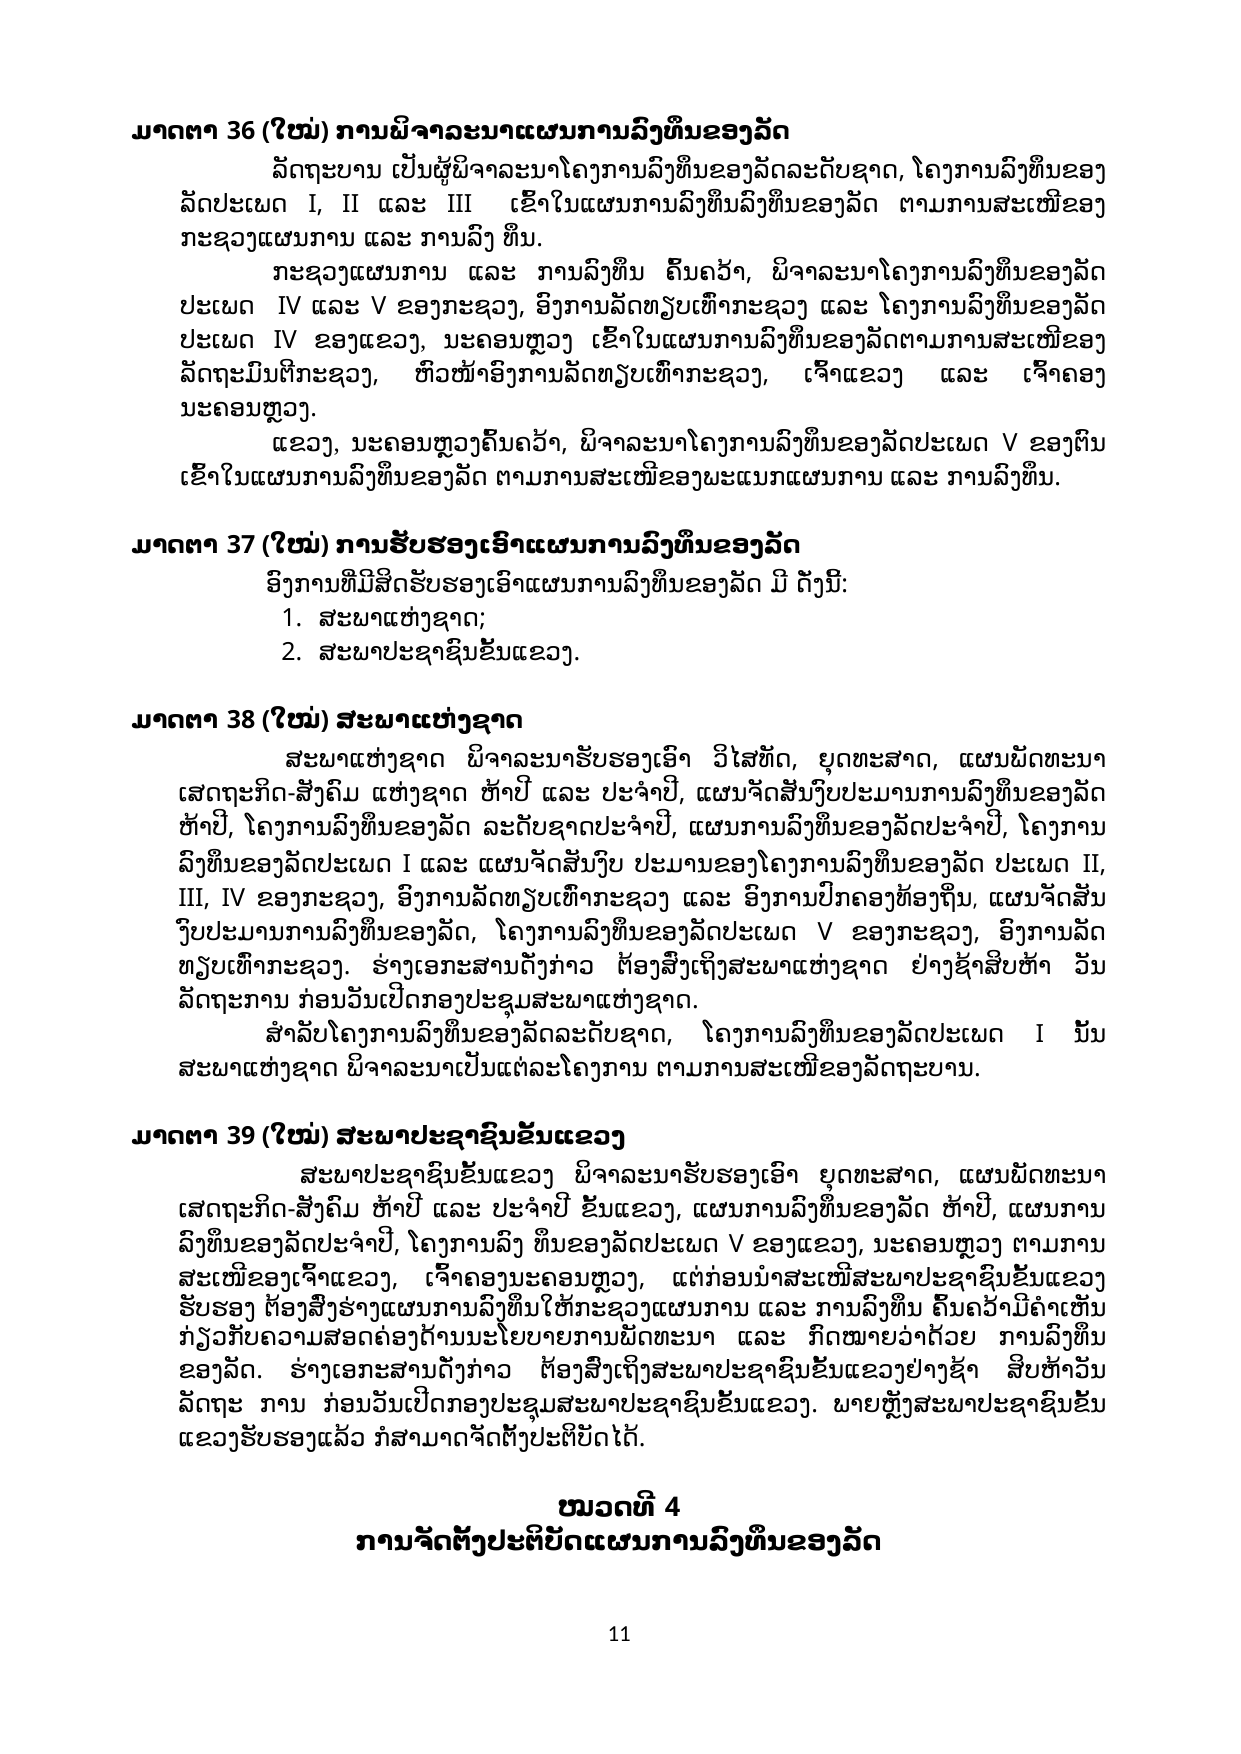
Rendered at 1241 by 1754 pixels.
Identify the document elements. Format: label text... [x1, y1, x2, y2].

list ສະພາປະຊາຊົນຂັ້ນແຂວງ. [281, 634, 1106, 668]
subtitle ມາດຕາ 38 (ໃໝ່) ສະພາແຫ່ງຊາດ [131, 702, 1106, 736]
text ສະພາປະຊາຊົນຂັ້ນແຂວງ ພິຈາລະນາຮັບຮອງເອົາ ຍຸດ​ທະ​ສາດ, ແຜນພັດທະນາເສດຖະກິດ-ສັງຄົມ ຫ້າປີ ແລະ ປະຈໍາປີ ຂັ້ນແຂວງ, ແຜນການລົງທຶນຂອງລັດ ຫ້າປີ, ແຜນການລົງທຶນຂອງລັດປະຈໍາປີ, ໂຄງການລົງ ທຶນຂອງລັດປະເພດ V ຂອງແຂວງ, ນະຄອນຫຼວງ ຕາມການສະເໜີຂອງເຈົ້າແຂວງ, ເຈົ້າຄອງນະຄອນຫຼວງ, ແຕ່ກ່ອນນໍາສະເໜີສະພາປະຊາຊົນຂັ້ນແຂວງຮັບຮອງ ຕ້ອງສົ່ງຮ່າງແຜນການລົງທຶນໃຫ້ກະຊວງແຜນການ ແລະ ການລົງທຶນ ຄົ້ນຄວ້າມີຄໍາເຫັນກ່ຽວກັບຄວາມສອດຄ່ອງດ້ານນະໂຍບາຍການພັດທະນາ ແລະ ກົດໝາຍວ່າດ້ວຍ ການລົງທຶນຂອງລັດ. ຮ່າງເອກະສານດັ່ງກ່າວ ຕ້ອງສົ່ງເຖິງສະພາປະຊາຊົນຂັ້ນແຂວງຢ່າງຊ້າ ສິບຫ້າວັນ ລັດຖະ ການ ກ່ອນວັນເປີດກອງປະຊຸມສະພາປະຊາຊົນຂັ້ນແຂວງ. ພາຍຫຼັງສະພາປະຊາຊົນຂັ້ນແຂວງຮັບຮອງແລ້ວ ກໍສາມາດຈັດຕັ້ງປະຕິບັດໄດ້. [178, 1157, 1106, 1454]
subtitle ໝວດທີ 4 [131, 1488, 1106, 1525]
text ກະຊວງແຜນການ ແລະ ການລົງທຶນ ຄົ້ນຄວ້າ, ພິຈາລະນາໂຄງການລົງທຶນຂອງລັດປະເພດ IV ແລະ V ຂອງກະຊວງ, ອົງການລັດທຽບເທົ່າກະຊວງ ​ແລະ ໂຄງການ​ລົງທຶນຂອງລັດປະ​ເພດ IV ຂອງ​ແຂວງ, ນະຄອນຫຼວງ ເຂົ້າໃນແຜນການລົງທຶນຂອງລັດຕາມການສະເໜີ​ຂອງ​ລັດຖະມົນຕີ​​ກະຊວງ, ຫົວໜ້າ​ອົງການ​ລັດ​ທຽບ​ເທົ່າ​ກະຊວງ, ​ເຈົ້າ​ແຂວງ ​ແລະ​ ເຈົ້າ​ຄອງນະຄອນຫຼວງ. [180, 254, 1106, 424]
text ອົງການທີ່ມີສິດຮັບຮອງເອົາແຜນການລົງທຶນຂອງລັດ ມີ ດັ່ງນີ້: [178, 566, 1106, 599]
list ສະພາແຫ່ງຊາດ; [281, 599, 1106, 634]
subtitle ມາດຕາ 39 (ໃໝ່) ສະພາປະຊາຊົນຂັ້ນແຂວງ [131, 1118, 1106, 1152]
subtitle ມາດຕາ 37 (ໃໝ່) ການຮັບຮອງເອົາແຜນການລົງທຶນຂອງລັດ [131, 526, 1106, 560]
text ສະພາແຫ່ງຊາດ ພິຈາລະນາຮັບຮອງເອົາ ​ວິໄສທັດ, ​ຍຸດ​ທະ​ສາດ, ແຜນພັດທະນາເສດຖະກິດ-ສັງຄົມ ແຫ່ງຊາດ ຫ້າປີ ແລະ ປະຈໍາປີ, ແຜນຈັດສັນງົບປະມານການລົງທຶນຂອງລັດ ຫ້າປີ, ໂຄງການລົງທຶນຂອງລັດ ລະດັບຊາດປະຈໍາປີ, ແຜນການລົງທຶນຂອງລັດປະຈຳປີ, ໂຄງການລົງທຶນຂອງລັດປະເພດ I ແລະ ແຜນຈັດສັນງົບ ປະມານຂອງໂຄງການລົງທຶນຂອງລັດ ປະເພດ II, III, IV ຂອງກະຊວງ, ອົງການລັດທຽບເທົ່າກະຊວງ ແລະ ອົງການປົກຄອງທ້ອງຖິ່ນ, ແຜນຈັດສັນງົບປະມານການລົງທຶນຂອງລັດ, ໂຄງການລົງທຶນຂອງລັດປະເພດ V ຂອງກະຊວງ, ອົງການລັດທຽບເທົ່າກະຊວງ. ຮ່າງເອກະສານດັ່ງກ່າວ ຕ້ອງສົ່ງເຖິງສະພາແຫ່ງຊາດ ຢ່າງຊ້າສິບຫ້າ ວັນລັດຖະການ ກ່ອນວັນເປີດກອງປະຊຸມສະພາແຫ່ງຊາດ. [178, 741, 1106, 1016]
subtitle ການຈັດຕັ້ງປະຕິບັດແຜນການລົງທຶນຂອງລັດ [131, 1525, 1106, 1556]
subtitle ມາດຕາ 36 (ໃໝ່) ການພິຈາລະນາແຜນການລົງທຶນຂອງລັດ [131, 112, 1106, 147]
text ລັດຖະບານ ເປັນຜູ້ພິຈາລະນາໂຄງການລົງທຶນຂອງລັດລະດັບຊາດ, ໂຄງການລົງທຶນຂອງລັດປະເພດ I, II ແລະ III ເຂົ້າ​ໃນ​ແຜນການ​ລົງທຶນ​ລົງທຶນ​ຂອງ​ລັດ ຕາມການສະເໜີຂອງກະຊວງແຜນການ ແລະ ການລົງ ທຶນ. [180, 152, 1106, 254]
text ສໍາລັບໂຄງການລົງທຶນຂອງລັດລະດັບຊາດ, ໂຄງການລົງທຶນ​ຂອງ​ລັດປະເພດ I​ ນັ້ນ ສະພາ​ແຫ່ງ​ຊາດ ພິຈາລະນາເປັນແຕ່ລະໂຄງການ ຕາມການສະເໜີຂອງລັດຖະບານ. [178, 1016, 1106, 1084]
text ​ແຂວງ, ນະຄອນຫຼວງຄົ້ນຄວ້າ, ພິຈາລະນາ​ໂຄງການລົງທຶນຂອງລັດ​ປະ​ເພດ V ຂອງ​ຕົນ​ເຂົ້າ​ໃນ​ແຜນການ​ລົງທຶນ​ຂອງ​ລັດ ຕາມການສະ​ເໜີ​ຂອງ​ພະ​ແນ​ກ​ແຜນການ​ ແລະ ການ​ລົງທຶນ. [180, 424, 1106, 492]
